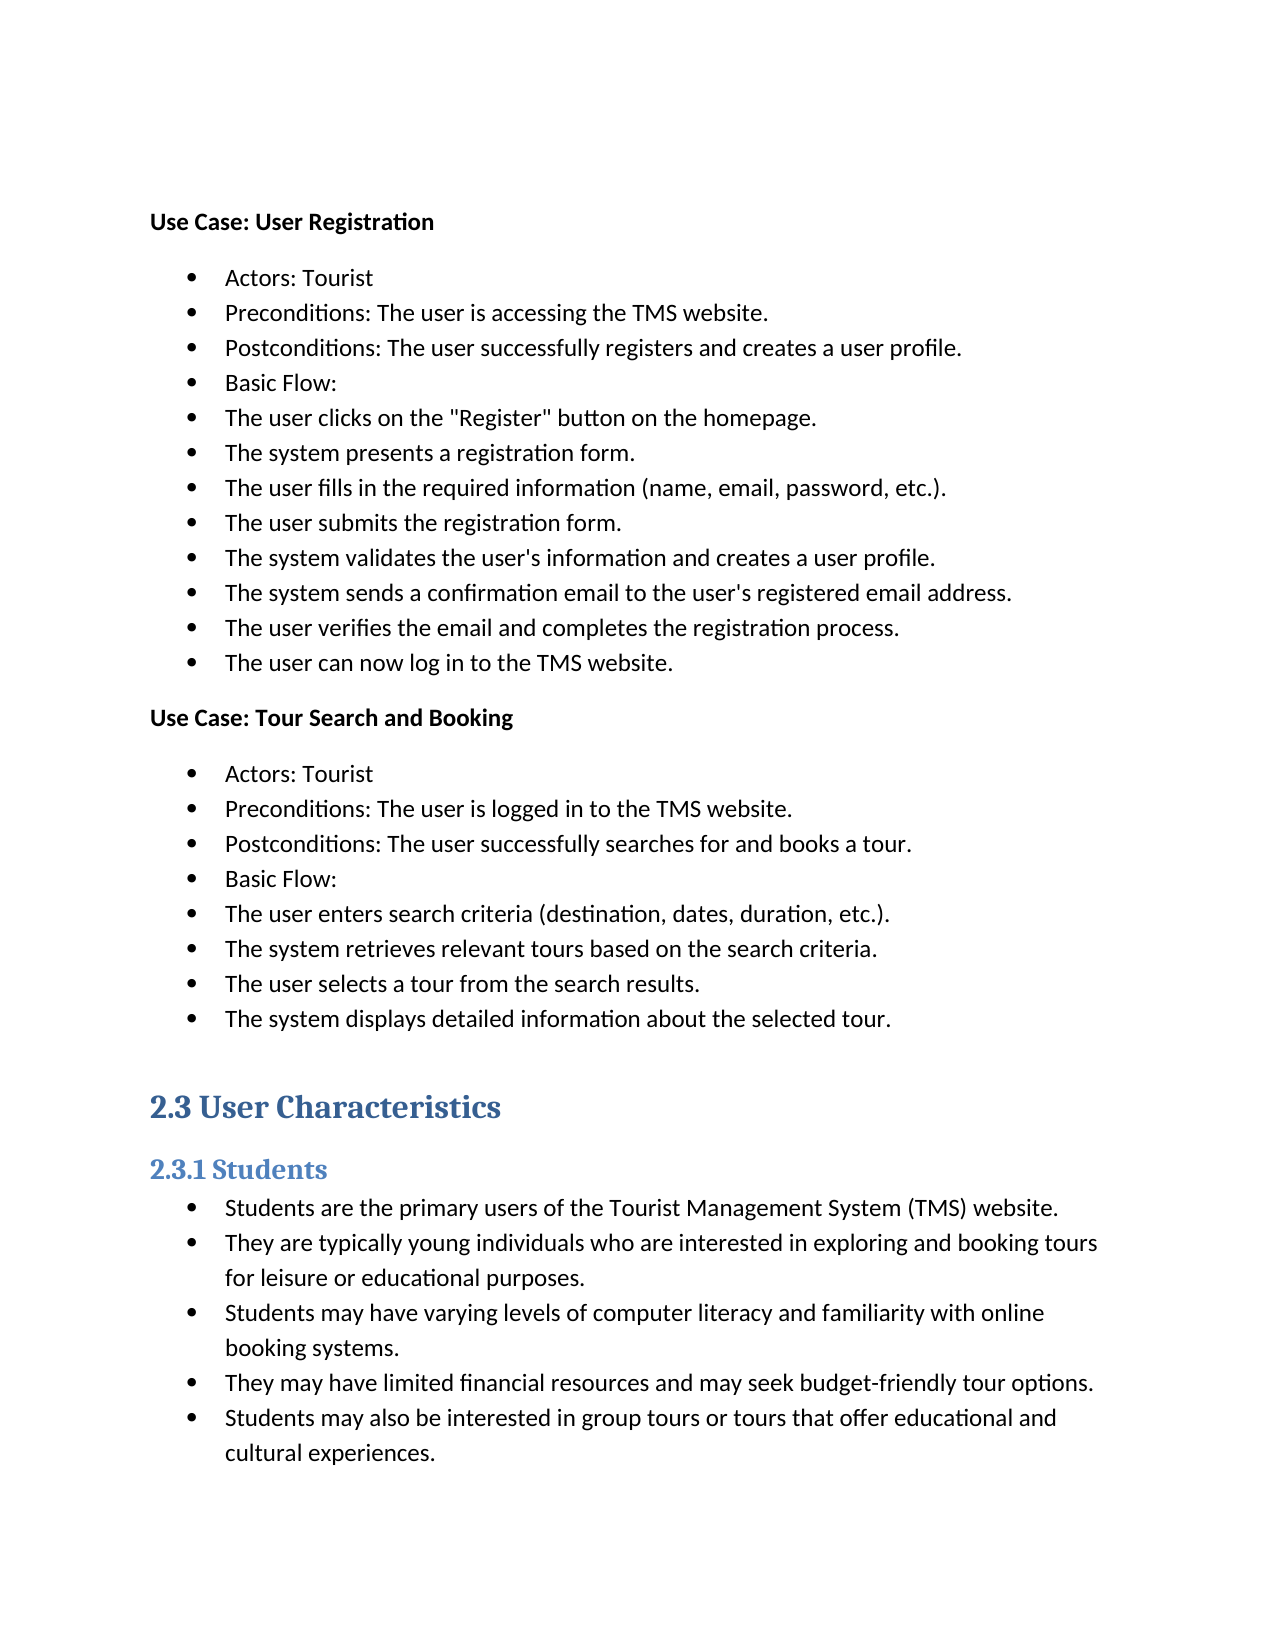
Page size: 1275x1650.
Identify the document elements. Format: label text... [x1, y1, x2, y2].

list The system presents a registration form. [187, 437, 1125, 467]
list Students are the primary users of the Tourist Management System (TMS) website. [187, 1192, 1125, 1222]
list Actors: Tourist [187, 758, 1125, 789]
list The system validates the user's information and creates a user profile. [187, 542, 1125, 572]
list Preconditions: The user is logged in to the TMS website. [187, 793, 1125, 824]
subtitle 2.3.1 Students [150, 1153, 1125, 1187]
list The system retrieves relevant tours based on the search criteria. [187, 933, 1125, 964]
list They may have limited financial resources and may seek budget-friendly tour options. [187, 1367, 1125, 1397]
list The user enters search criteria (destination, dates, duration, etc.). [187, 898, 1125, 929]
list The user submits the registration form. [187, 507, 1125, 537]
list Basic Flow: [187, 863, 1125, 894]
list The user can now log in to the TMS website. [187, 647, 1125, 677]
list The user verifies the email and completes the registration process. [187, 612, 1125, 642]
list Preconditions: The user is accessing the TMS website. [187, 297, 1125, 327]
list The system sends a confirmation email to the user's registered email address. [187, 577, 1125, 607]
list Postconditions: The user successfully searches for and books a tour. [187, 828, 1125, 859]
text Use Case: User Registration [150, 206, 1125, 236]
text Use Case: Tour Search and Booking [150, 702, 1125, 733]
list Postconditions: The user successfully registers and creates a user profile. [187, 332, 1125, 362]
list The user selects a tour from the search results. [187, 968, 1125, 999]
list The system displays detailed information about the selected tour. [187, 1003, 1125, 1034]
list Students may have varying levels of computer literacy and familiarity with online booking systems. [187, 1297, 1125, 1362]
list Students may also be interested in group tours or tours that offer educational and cultural experiences. [187, 1402, 1125, 1467]
list The user clicks on the "Register" button on the homepage. [187, 402, 1125, 432]
list The user fills in the required information (name, email, password, etc.). [187, 472, 1125, 502]
subtitle 2.3 User Characteristics [150, 1088, 1125, 1127]
list Actors: Tourist [187, 262, 1125, 292]
list Basic Flow: [187, 367, 1125, 397]
list They are typically young individuals who are interested in exploring and booking tours for leisure or educational purposes. [187, 1227, 1125, 1292]
